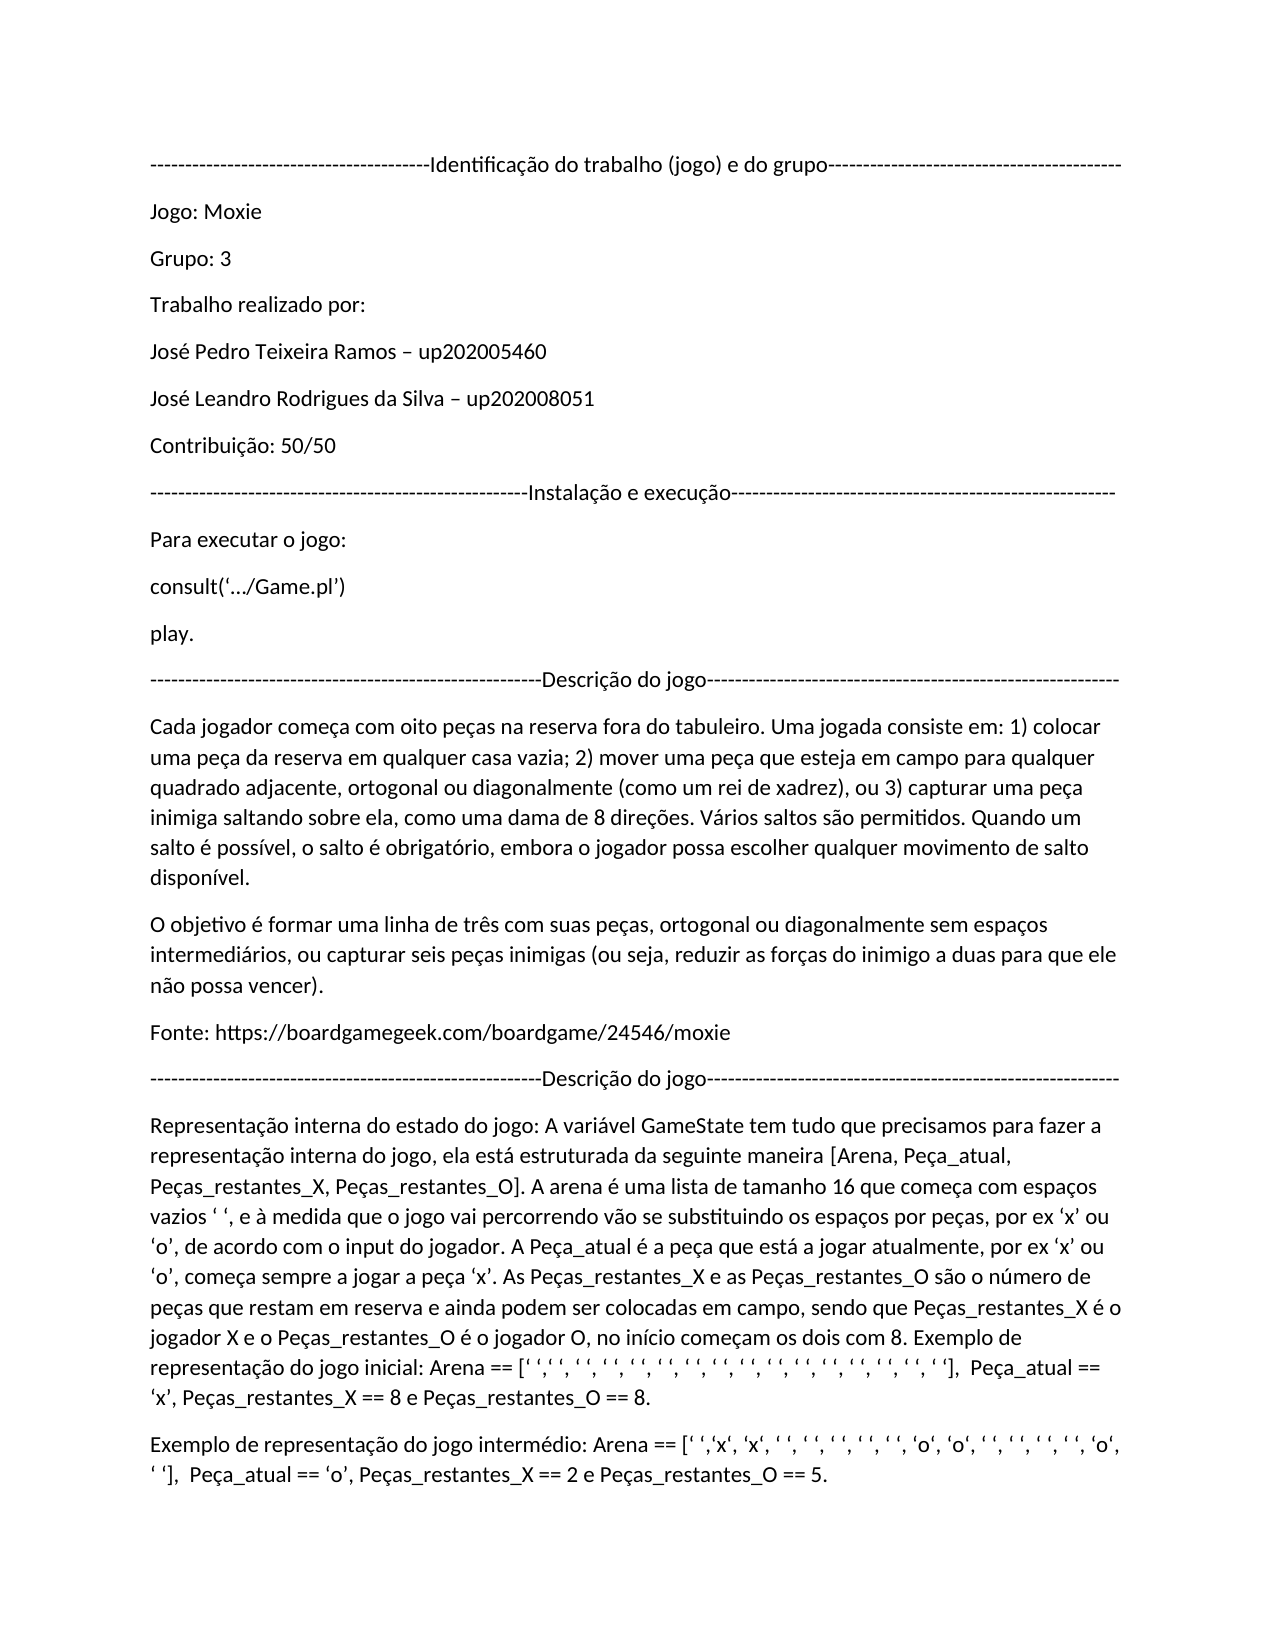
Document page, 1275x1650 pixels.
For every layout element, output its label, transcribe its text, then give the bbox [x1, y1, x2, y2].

text Cada jogador começa com oito peças na reserva fora do tabuleiro. Uma jogada consiste em: 1) colocar uma peça da reserva em qualquer casa vazia; 2) mover uma peça que esteja em campo para qualquer quadrado adjacente, ortogonal ou diagonalmente (como um rei de xadrez), ou 3) capturar uma peça inimiga saltando sobre ela, como uma dama de 8 direções. Vários saltos são permitidos. Quando um salto é possível, o salto é obrigatório, embora o jogador possa escolher qualquer movimento de salto disponível. [150, 712, 1125, 892]
text ----------------------------------------Identificação do trabalho (jogo) e do grupo------------------------------------------ [150, 150, 1125, 178]
text ------------------------------------------------------Instalação e execução------------------------------------------------------- [150, 478, 1125, 506]
text consult(‘…/Game.pl’) [150, 572, 1125, 600]
text --------------------------------------------------------Descrição do jogo----------------------------------------------------------- [150, 666, 1125, 694]
text Fonte: https://boardgamegeek.com/boardgame/24546/moxie [150, 1018, 1125, 1046]
text José Leandro Rodrigues da Silva – up202008051 [150, 384, 1125, 412]
text O objetivo é formar uma linha de três com suas peças, ortogonal ou diagonalmente sem espaços intermediários, ou capturar seis peças inimigas (ou seja, reduzir as forças do inimigo a duas para que ele não possa vencer). [150, 910, 1125, 999]
text Exemplo de representação do jogo intermédio: Arena == [‘ ‘,‘x‘, ‘x‘, ‘ ‘, ‘ ‘, ‘ ‘, ‘ ‘, ‘ ‘, ‘o‘, ‘o‘, ‘ ‘, ‘ ‘, ‘ ‘, ‘ ‘, ‘o‘, ‘ ‘], Peça_atual == ‘o’, Peças_restantes_X == 2 e Peças_restantes_O == 5. [150, 1430, 1125, 1488]
text José Pedro Teixeira Ramos – up202005460 [150, 337, 1125, 366]
text Representação interna do estado do jogo: A variável GameState tem tudo que precisamos para fazer a representação interna do jogo, ela está estruturada da seguinte maneira [Arena, Peça_atual, Peças_restantes_X, Peças_restantes_O]. A arena é uma lista de tamanho 16 que começa com espaços vazios ‘ ‘, e à medida que o jogo vai percorrendo vão se substituindo os espaços por peças, por ex ‘x’ ou ‘o’, de acordo com o input do jogador. A Peça_atual é a peça que está a jogar atualmente, por ex ‘x’ ou ‘o’, começa sempre a jogar a peça ‘x’. As Peças_restantes_X e as Peças_restantes_O são o número de peças que restam em reserva e ainda podem ser colocadas em campo, sendo que Peças_restantes_X é o jogador X e o Peças_restantes_O é o jogador O, no início começam os dois com 8. Exemplo de representação do jogo inicial: Arena == [‘ ‘,‘ ‘, ‘ ‘, ‘ ‘, ‘ ‘, ‘ ‘, ‘ ‘, ‘ ‘, ‘ ‘, ‘ ‘, ‘ ‘, ‘ ‘, ‘ ‘, ‘ ‘, ‘ ‘, ‘ ‘], Peça_atual == ‘x’, Peças_restantes_X == 8 e Peças_restantes_O == 8. [150, 1111, 1125, 1411]
text Para executar o jogo: [150, 525, 1125, 553]
text play. [150, 619, 1125, 647]
text Trabalho realizado por: [150, 291, 1125, 319]
text Grupo: 3 [150, 244, 1125, 272]
text Jogo: Moxie [150, 197, 1125, 225]
text --------------------------------------------------------Descrição do jogo----------------------------------------------------------- [150, 1064, 1125, 1093]
text Contribuição: 50/50 [150, 431, 1125, 459]
